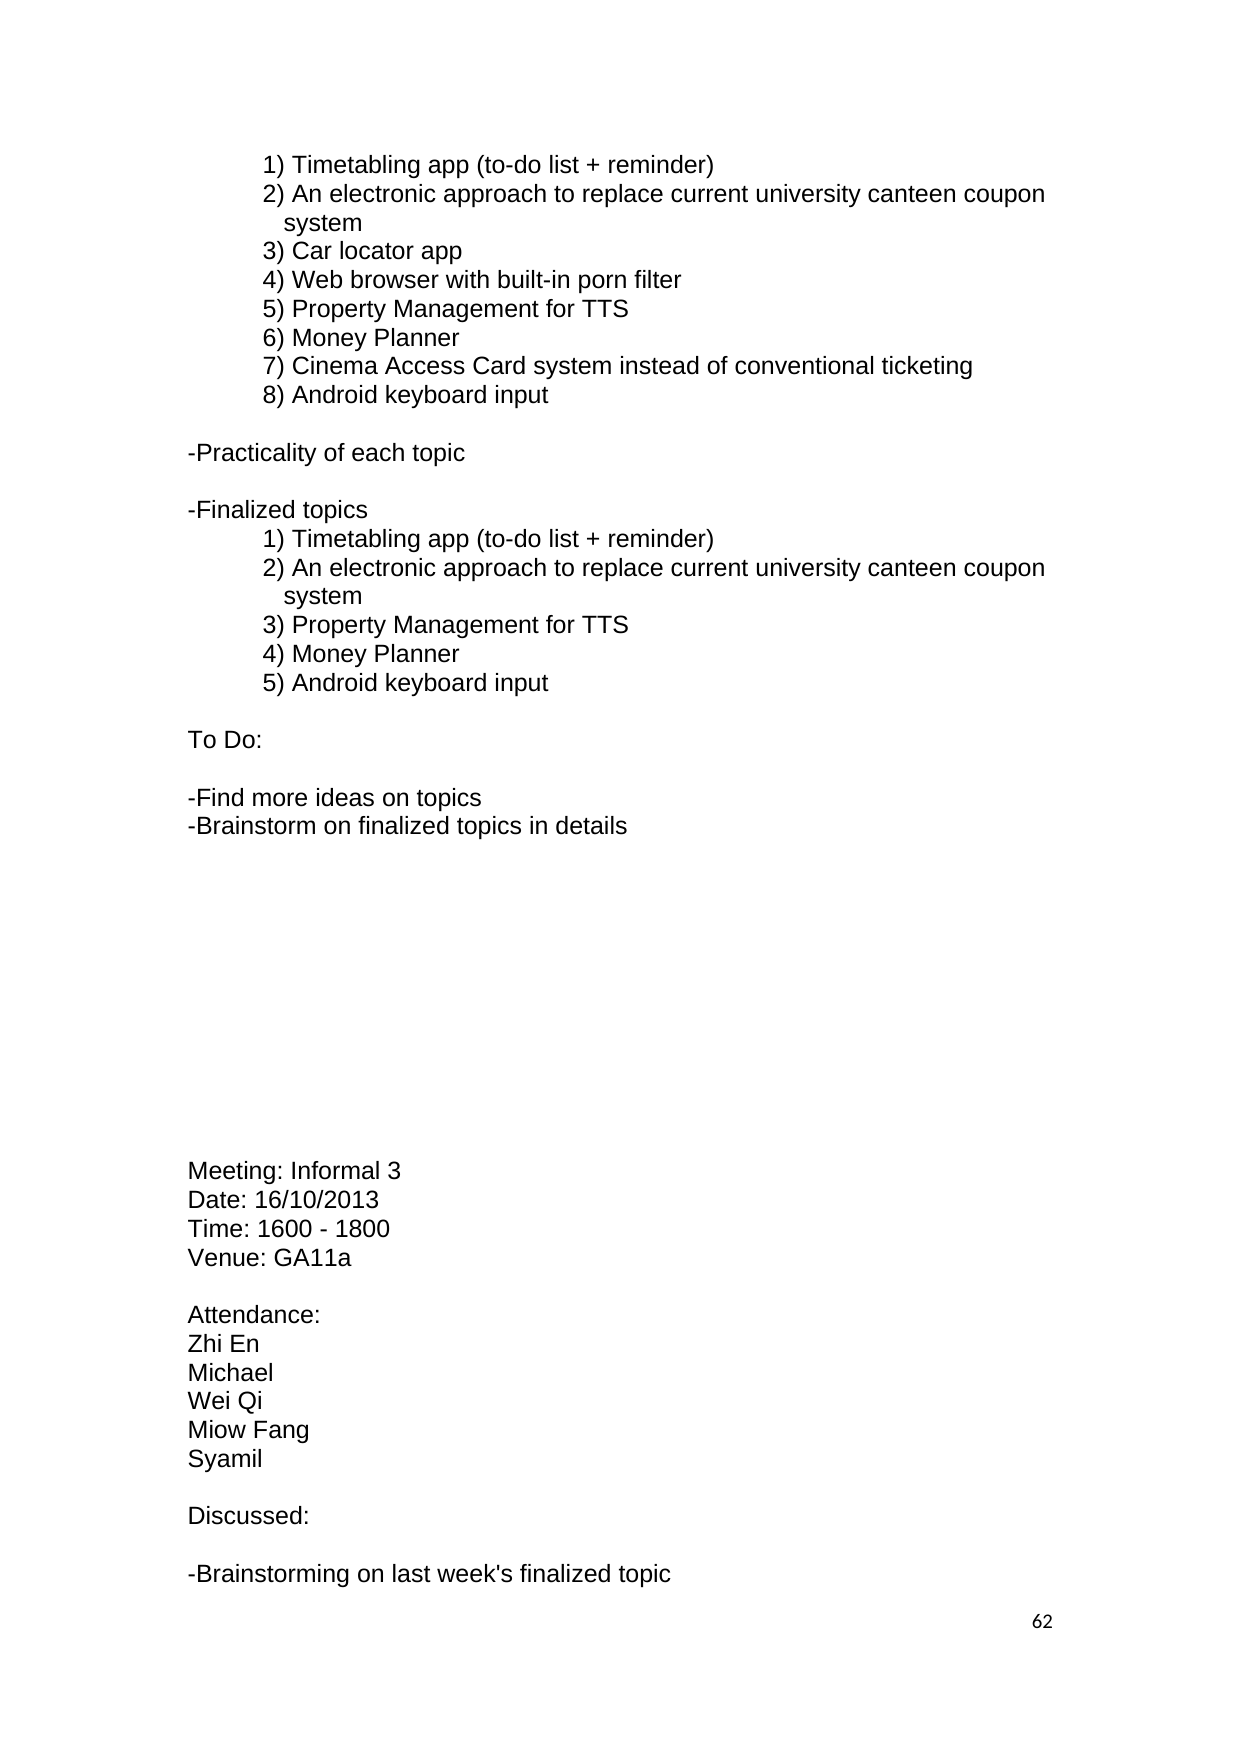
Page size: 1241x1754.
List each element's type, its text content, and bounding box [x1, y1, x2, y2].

text Wei Qi [187, 1386, 1053, 1415]
text Miow Fang [187, 1415, 1053, 1444]
text 8) Android keyboard input [187, 380, 1053, 409]
text -Find more ideas on topics [187, 782, 1053, 811]
text -Practicality of each topic [187, 437, 1053, 466]
text Venue: GA11a [187, 1242, 1053, 1271]
text Time: 1600 - 1800 [187, 1214, 1053, 1242]
text Discussed: [187, 1501, 1053, 1530]
text 2) An electronic approach to replace current university canteen coupon system [187, 552, 1053, 610]
text 4) Web browser with built-in porn filter [187, 265, 1053, 294]
text 5) Property Management for TTS [187, 294, 1053, 322]
text -Brainstorming on last week's finalized topic [187, 1559, 1053, 1587]
text To Do: [187, 725, 1053, 754]
text 6) Money Planner [187, 322, 1053, 351]
text 3) Car locator app [187, 236, 1053, 265]
text Syamil [187, 1444, 1053, 1472]
text Michael [187, 1357, 1053, 1386]
text 1) Timetabling app (to-do list + reminder) [187, 150, 1053, 179]
text Meeting: Informal 3 [187, 1156, 1053, 1185]
text 3) Property Management for TTS [187, 610, 1053, 639]
text Attendance: [187, 1300, 1053, 1329]
text Zhi En [187, 1329, 1053, 1357]
text 1) Timetabling app (to-do list + reminder) [187, 524, 1053, 552]
text -Finalized topics [187, 495, 1053, 524]
text -Brainstorm on finalized topics in details [187, 811, 1053, 840]
text 4) Money Planner [187, 639, 1053, 667]
text 7) Cinema Access Card system instead of conventional ticketing [187, 351, 1053, 380]
text Date: 16/10/2013 [187, 1185, 1053, 1214]
text 2) An electronic approach to replace current university canteen coupon system [187, 179, 1053, 236]
text 5) Android keyboard input [187, 667, 1053, 696]
